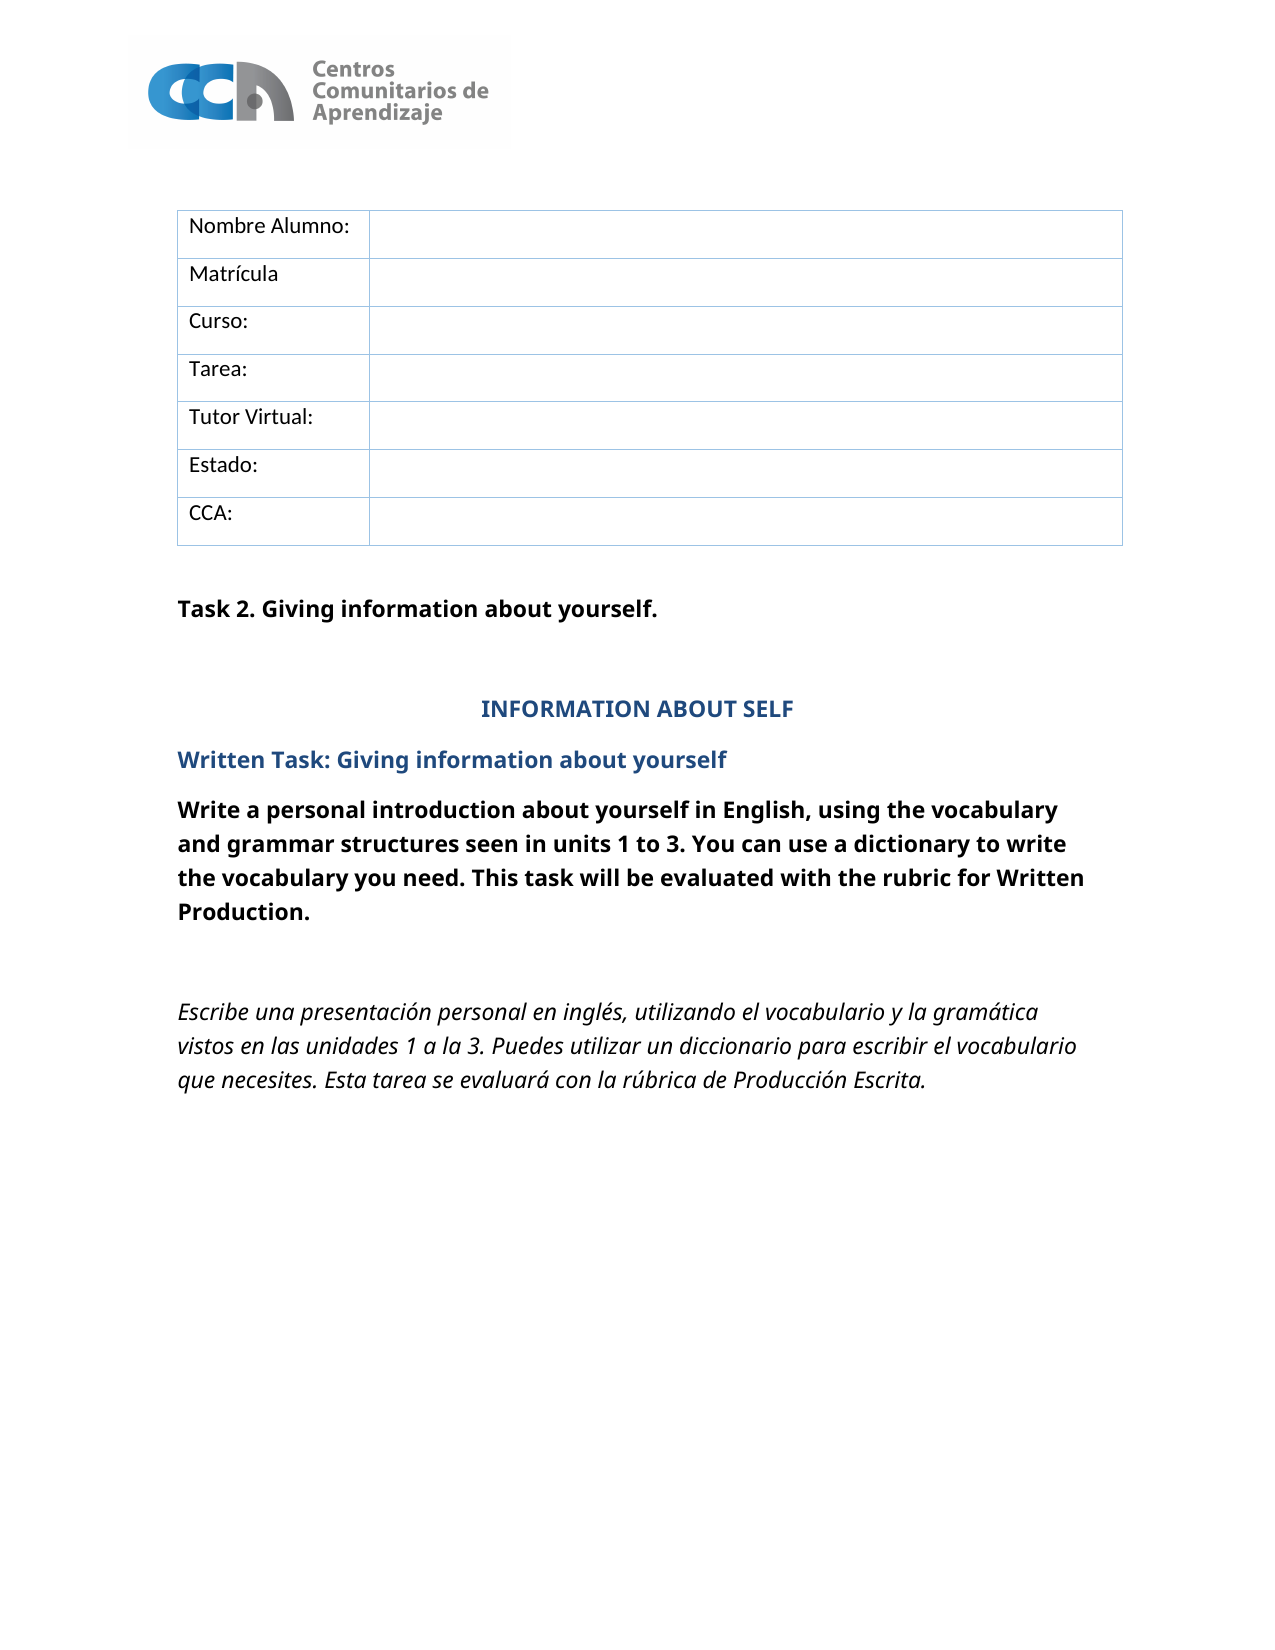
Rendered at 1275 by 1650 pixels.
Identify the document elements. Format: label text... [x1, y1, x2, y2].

table_cell Curso: [178, 307, 369, 353]
table_cell [370, 402, 1122, 449]
table_cell [370, 355, 1122, 401]
table_cell CCA: [178, 498, 369, 545]
text Write a personal introduction about yourself in English, using the vocabulary and grammar structures seen in units 1 to 3. You can use a dictionary to write the vocabulary you need. This task will be evaluated with the rubric for Written Production. [177, 794, 1098, 927]
table_cell [370, 450, 1122, 497]
text Escribe una presentación personal en inglés, utilizando el vocabulario y la gramática vistos en las unidades 1 a la 3. Puedes utilizar un diccionario para escribir el vocabulario que necesites. Esta tarea se evaluará con la rúbrica de Producción Escrita. [177, 996, 1098, 1095]
table_cell Tarea: [178, 355, 369, 401]
table_cell Matrícula [178, 259, 369, 306]
picture [128, 35, 511, 149]
table_header [370, 211, 1122, 258]
table_header Nombre Alumno: [178, 211, 369, 258]
text INFORMATION ABOUT SELF [177, 693, 1098, 725]
text Task 2. Giving information about yourself. [177, 593, 1098, 624]
table_cell [370, 259, 1122, 306]
text Written Task: Giving information about yourself [177, 744, 1098, 775]
table_cell Tutor Virtual: [178, 402, 369, 449]
table_cell [370, 307, 1122, 353]
table_cell Estado: [178, 450, 369, 497]
table_cell [370, 498, 1122, 545]
